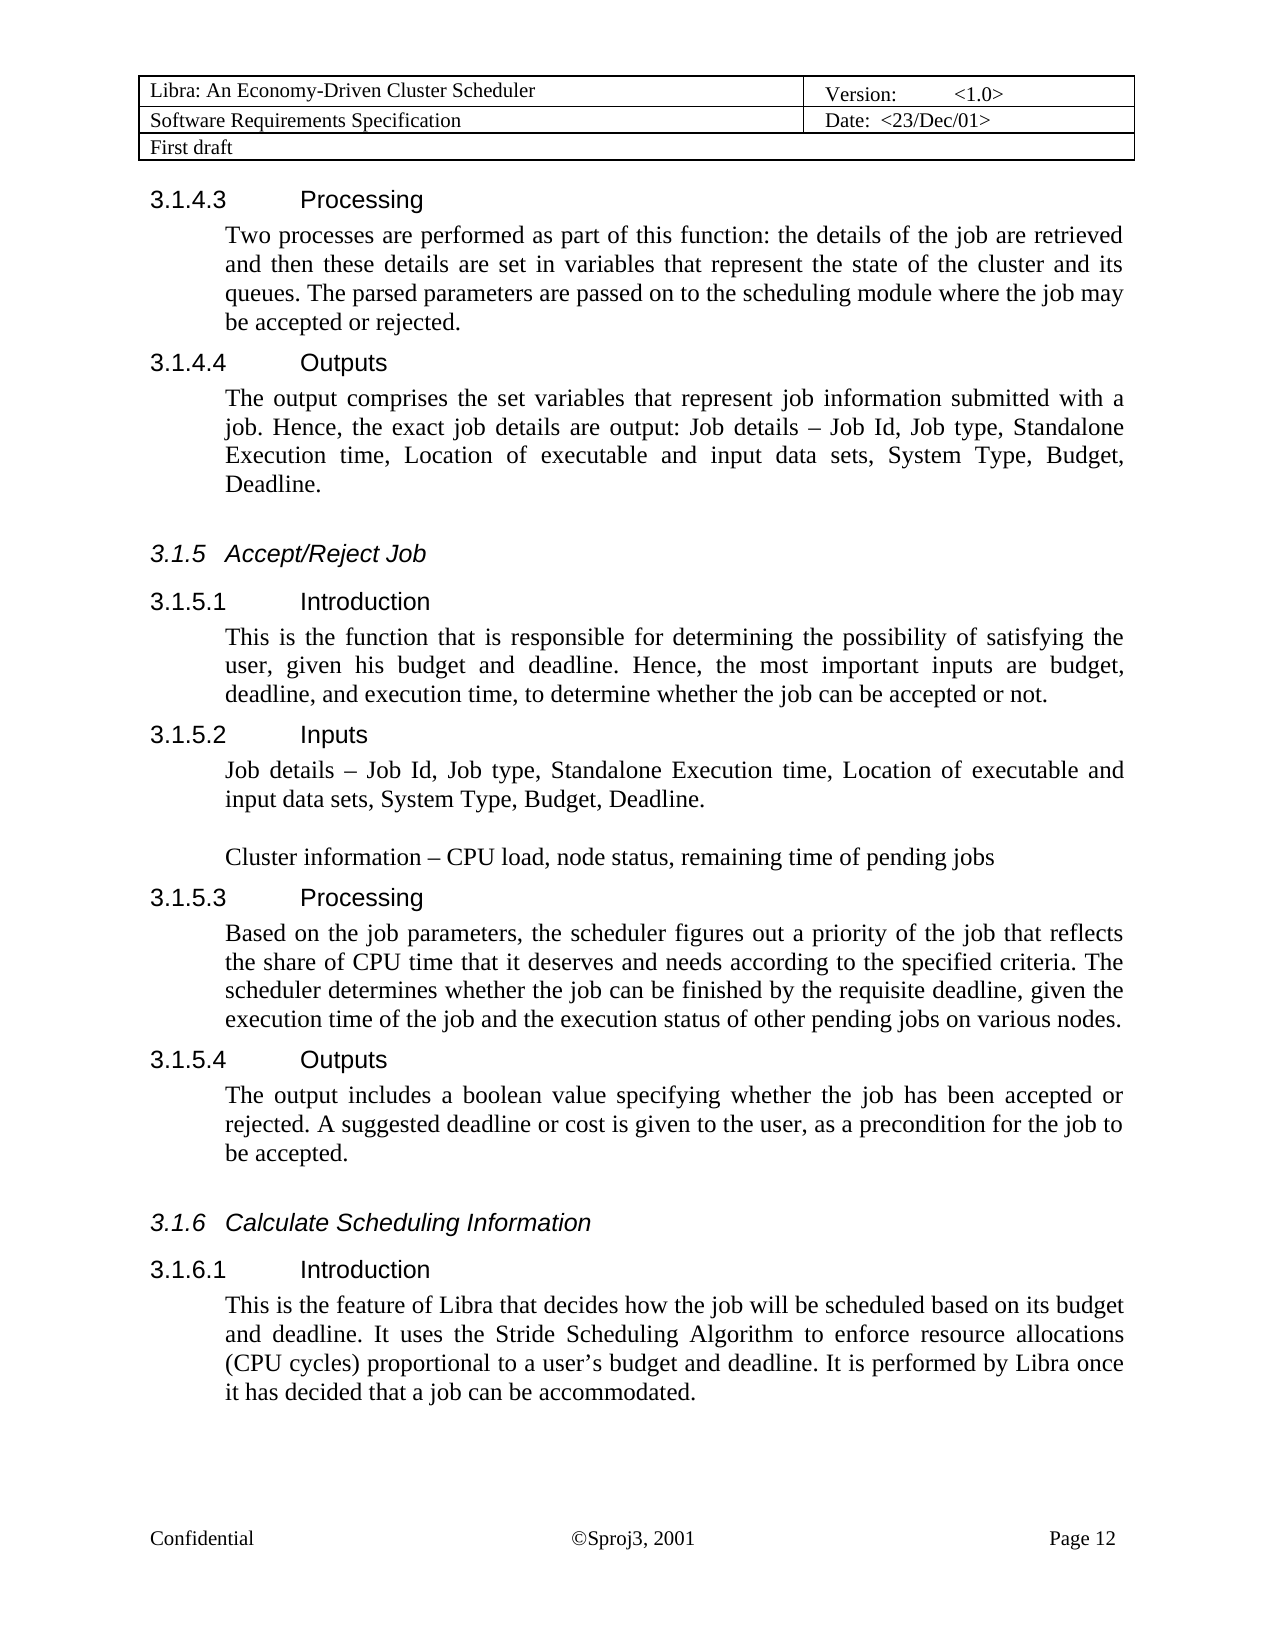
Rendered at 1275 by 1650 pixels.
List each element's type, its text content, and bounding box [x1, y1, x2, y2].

subtitle Introduction [150, 587, 1125, 615]
subtitle Outputs [150, 1045, 1125, 1074]
subtitle Processing [150, 185, 1125, 214]
subtitle Introduction [150, 1255, 1125, 1284]
text This is the function that is responsible for determining the possibility of satisfying the user, given his budget and deadline. Hence, the most important inputs are budget, deadline, and execution time, to determine whether the job can be accepted or not. [225, 622, 1125, 708]
text The output includes a boolean value specifying whether the job has been accepted or rejected. A suggested deadline or cost is given to the user, as a precondition for the job to be accepted. [225, 1080, 1125, 1167]
subtitle Outputs [150, 348, 1125, 377]
text Two processes are performed as part of this function: the details of the job are retrieved and then these details are set in variables that represent the state of the cluster and its queues. The parsed parameters are passed on to the scheduling module where the job may be accepted or rejected. [225, 220, 1125, 335]
subtitle Inputs [150, 720, 1125, 749]
text Based on the job parameters, the scheduler figures out a priority of the job that reflects the share of CPU time that it deserves and needs according to the specified criteria. The scheduler determines whether the job can be finished by the requisite deadline, given the execution time of the job and the execution status of other pending jobs on various nodes. [225, 918, 1125, 1033]
text This is the feature of Libra that decides how the job will be scheduled based on its budget and deadline. It uses the Stride Scheduling Algorithm to enforce resource allocations (CPU cycles) proportional to a user’s budget and deadline. It is performed by Libra once it has decided that a job can be accommodated. [225, 1290, 1125, 1405]
subtitle Calculate Scheduling Information [150, 1208, 1125, 1237]
subtitle Processing [150, 883, 1125, 912]
subtitle Accept/Reject Job [150, 539, 1125, 568]
text Cluster information – CPU load, node status, remaining time of pending jobs [225, 842, 1125, 870]
text Job details – Job Id, Job type, Standalone Execution time, Location of executable and input data sets, System Type, Budget, Deadline. [225, 755, 1125, 813]
text The output comprises the set variables that represent job information submitted with a job. Hence, the exact job details are output: Job details – Job Id, Job type, Standalone Execution time, Location of executable and input data sets, System Type, Budget, Deadline. [225, 383, 1125, 498]
